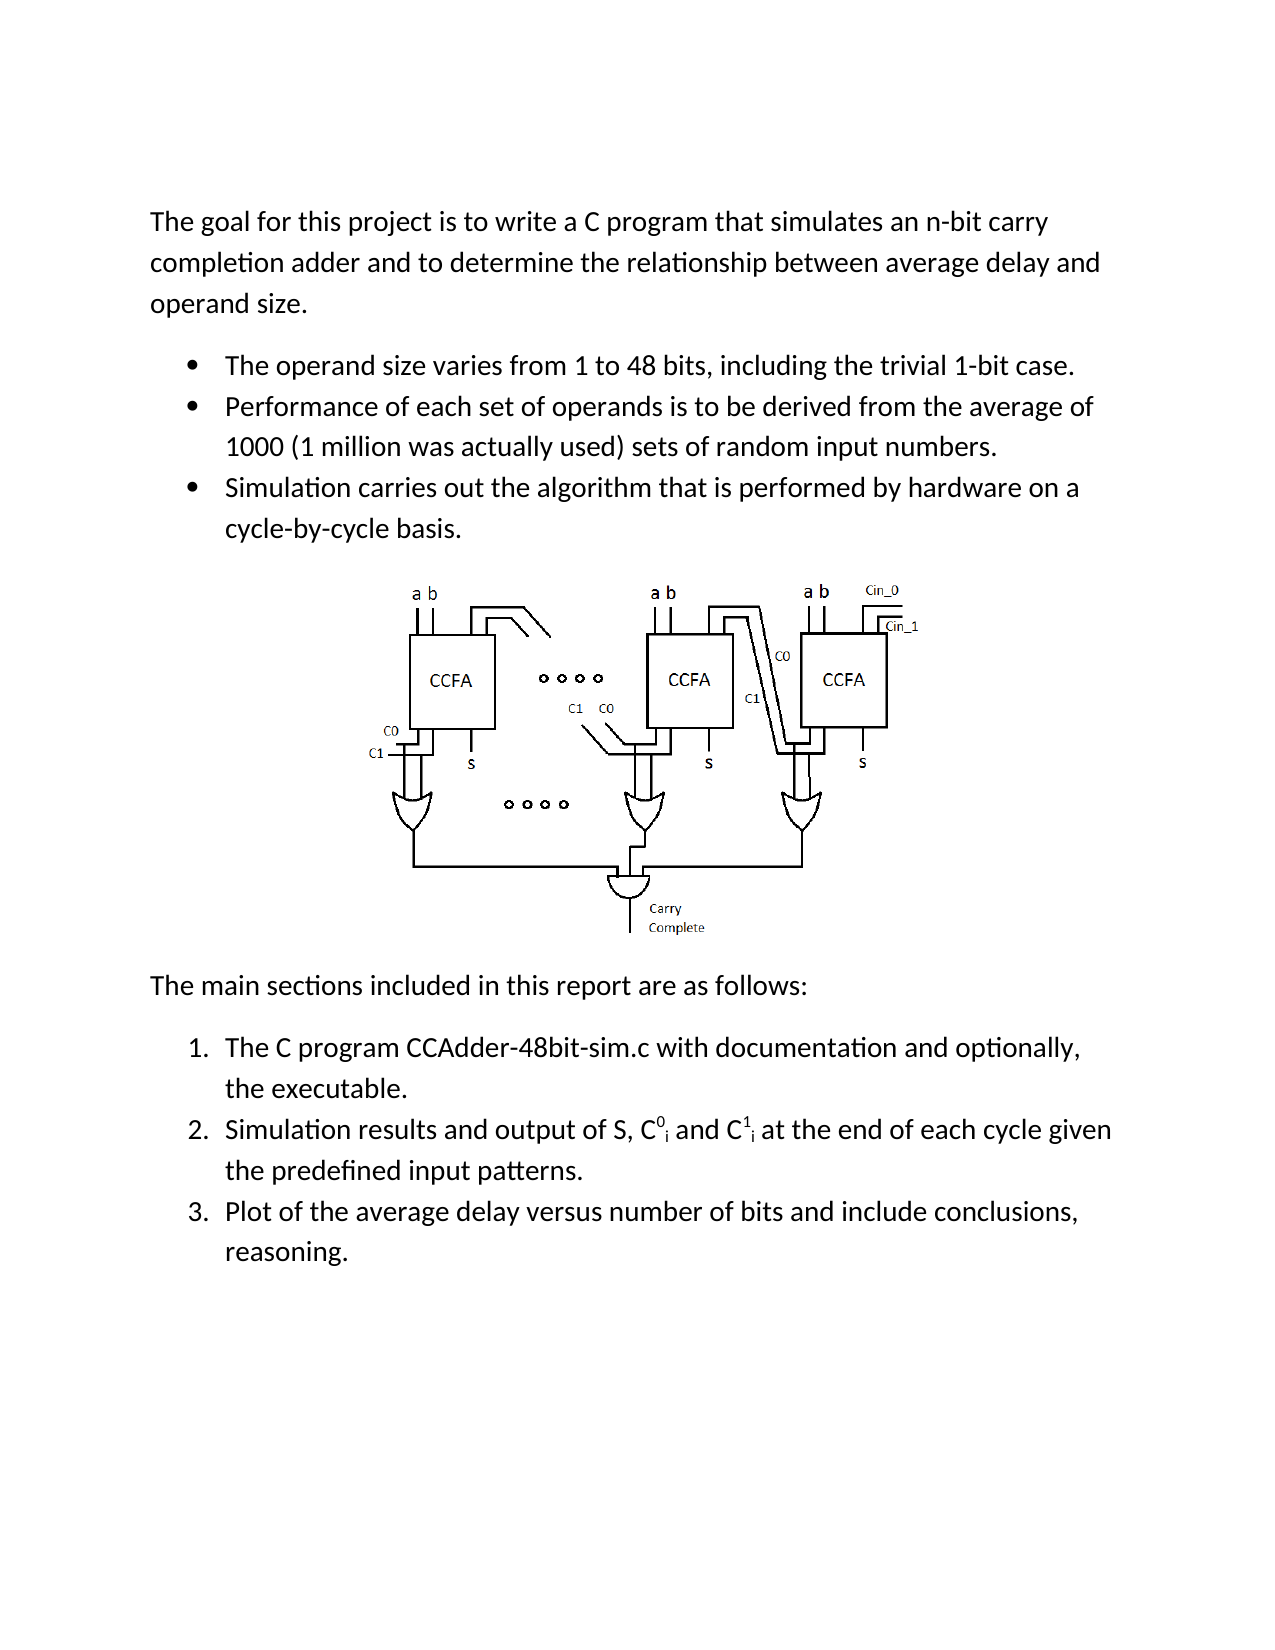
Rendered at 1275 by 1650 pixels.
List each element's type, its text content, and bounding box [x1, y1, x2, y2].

list Performance of each set of operands is to be derived from the average of 1000 (1 million was actually used) sets of random input numbers. [187, 388, 1125, 464]
list Simulation carries out the algorithm that is performed by hardware on a cycle-by-cycle basis. [187, 469, 1125, 546]
picture [356, 572, 919, 942]
list The C program CCAdder-48bit-sim.c with documentation and optionally, the executable. [187, 1029, 1125, 1105]
text The main sections included in this report are as follows: [150, 967, 1125, 1003]
text The goal for this project is to write a C program that simulates an n-bit carry completion adder and to determine the relationship between average delay and operand size. [150, 203, 1125, 321]
list Simulation results and output of S, C0i and C1i at the end of each cycle given the predefined input patterns. [187, 1111, 1125, 1187]
list Plot of the average delay versus number of bits and include conclusions, reasoning. [187, 1193, 1125, 1269]
list The operand size varies from 1 to 48 bits, including the trivial 1-bit case. [187, 347, 1125, 382]
